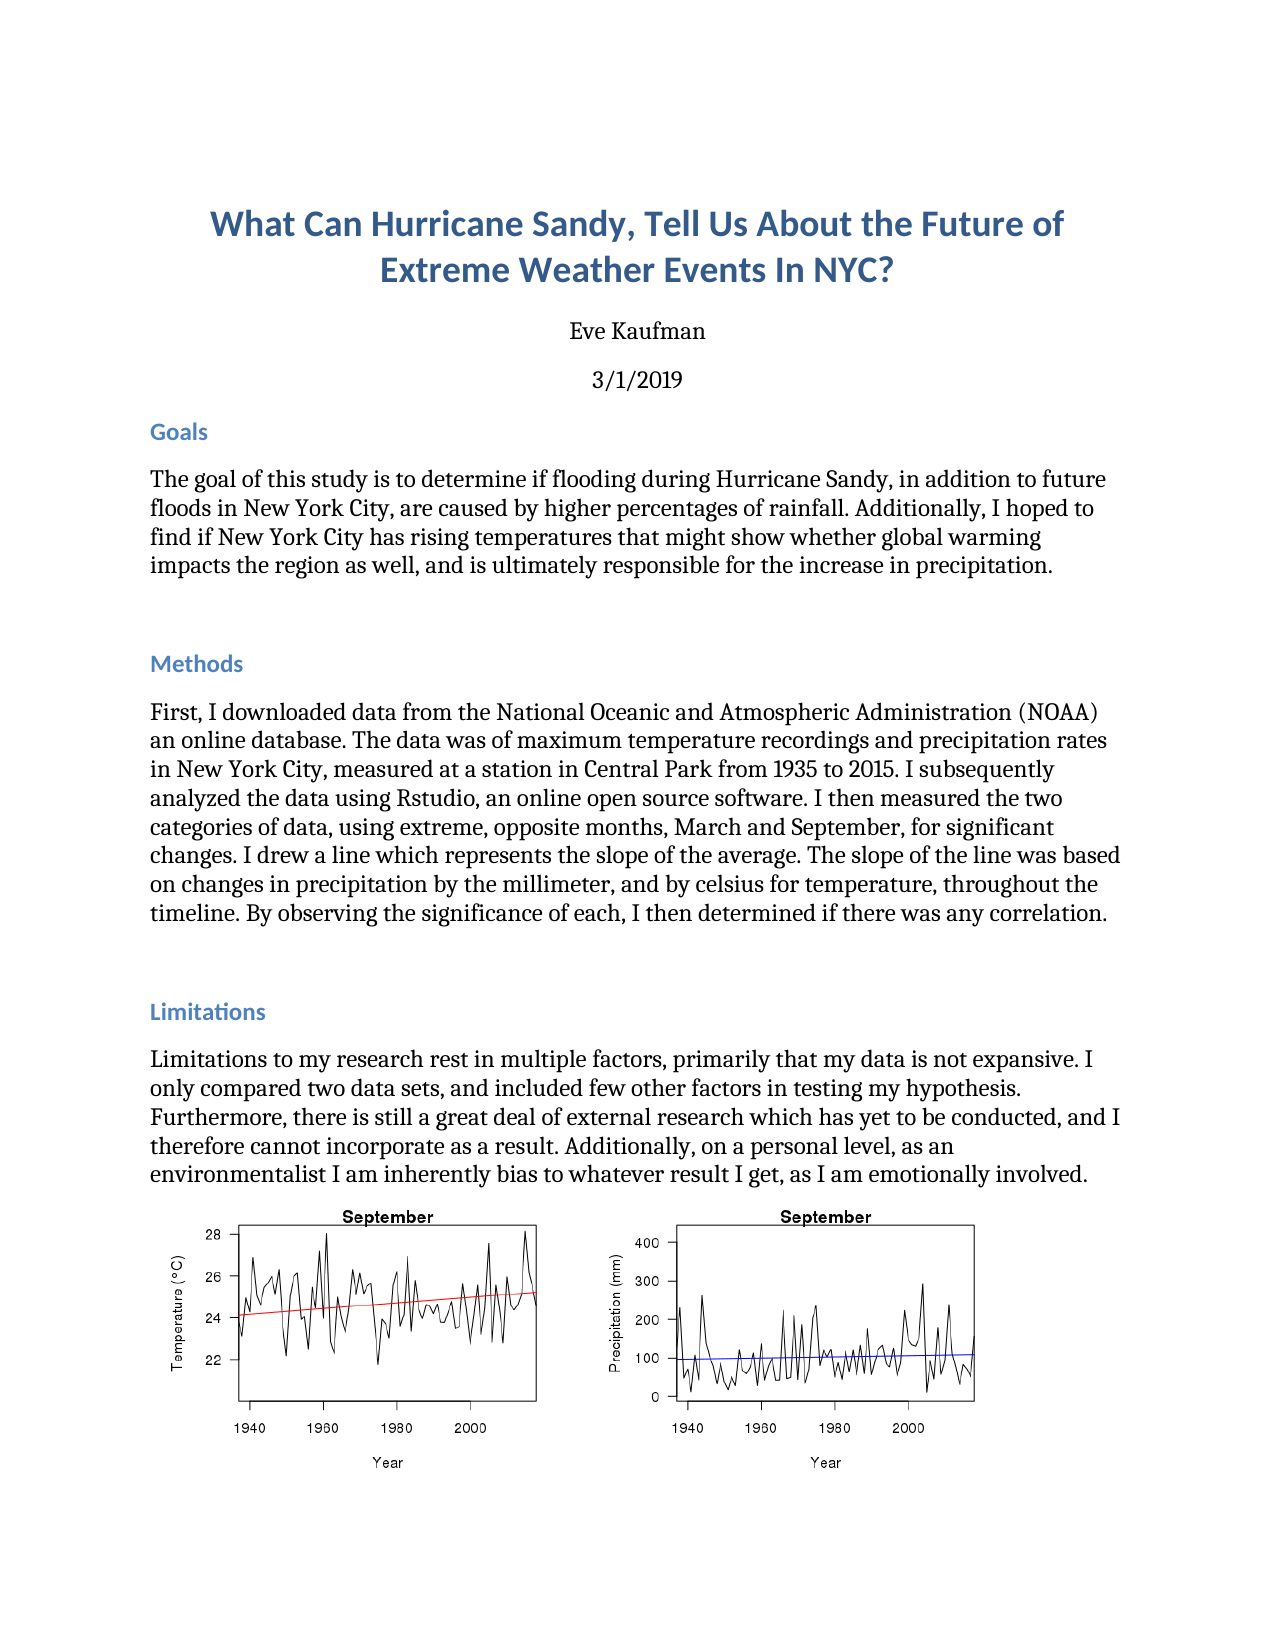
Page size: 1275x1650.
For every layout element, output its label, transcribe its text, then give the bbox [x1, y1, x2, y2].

picture [168, 1207, 1044, 1471]
subtitle Limitations [150, 996, 1125, 1027]
subtitle Methods [150, 648, 1125, 679]
text 3/1/2019 [150, 366, 1125, 395]
text First, I downloaded data from the National Oceanic and Atmospheric Administration (NOAA) an online database. The data was of maximum temperature recordings and precipitation rates in New York City, measured at a station in Central Park from 1935 to 2015. I subsequently analyzed the data using Rstudio, an online open source software. I then measured the two categories of data, using extreme, opposite months, March and September, for significant changes. I drew a line which represents the slope of the average. The slope of the line was based on changes in precipitation by the millimeter, and by celsius for temperature, throughout the timeline. By observing the significance of each, I then determined if there was any correlation. [150, 698, 1125, 928]
text Eve Kaufman [150, 317, 1125, 345]
subtitle Goals [150, 416, 1125, 446]
text The goal of this study is to determine if flooding during Hurricane Sandy, in addition to future floods in New York City, are caused by higher percentages of rainfall. Additionally, I hoped to find if New York City has rising temperatures that might show whether global warming impacts the region as well, and is ultimately responsible for the increase in precipitation. [150, 465, 1125, 580]
text Limitations to my research rest in multiple factors, primarily that my data is not expansive. I only compared two data sets, and included few other factors in testing my hypothesis. Furthermore, there is still a great deal of external research which has yet to be conducted, and I therefore cannot incorporate as a result. Additionally, on a personal level, as an environmentalist I am inherently bias to whatever result I get, as I am emotionally involved. [150, 1045, 1125, 1189]
title What Can Hurricane Sandy, Tell Us About the Future of Extreme Weather Events In NYC? [150, 200, 1125, 292]
